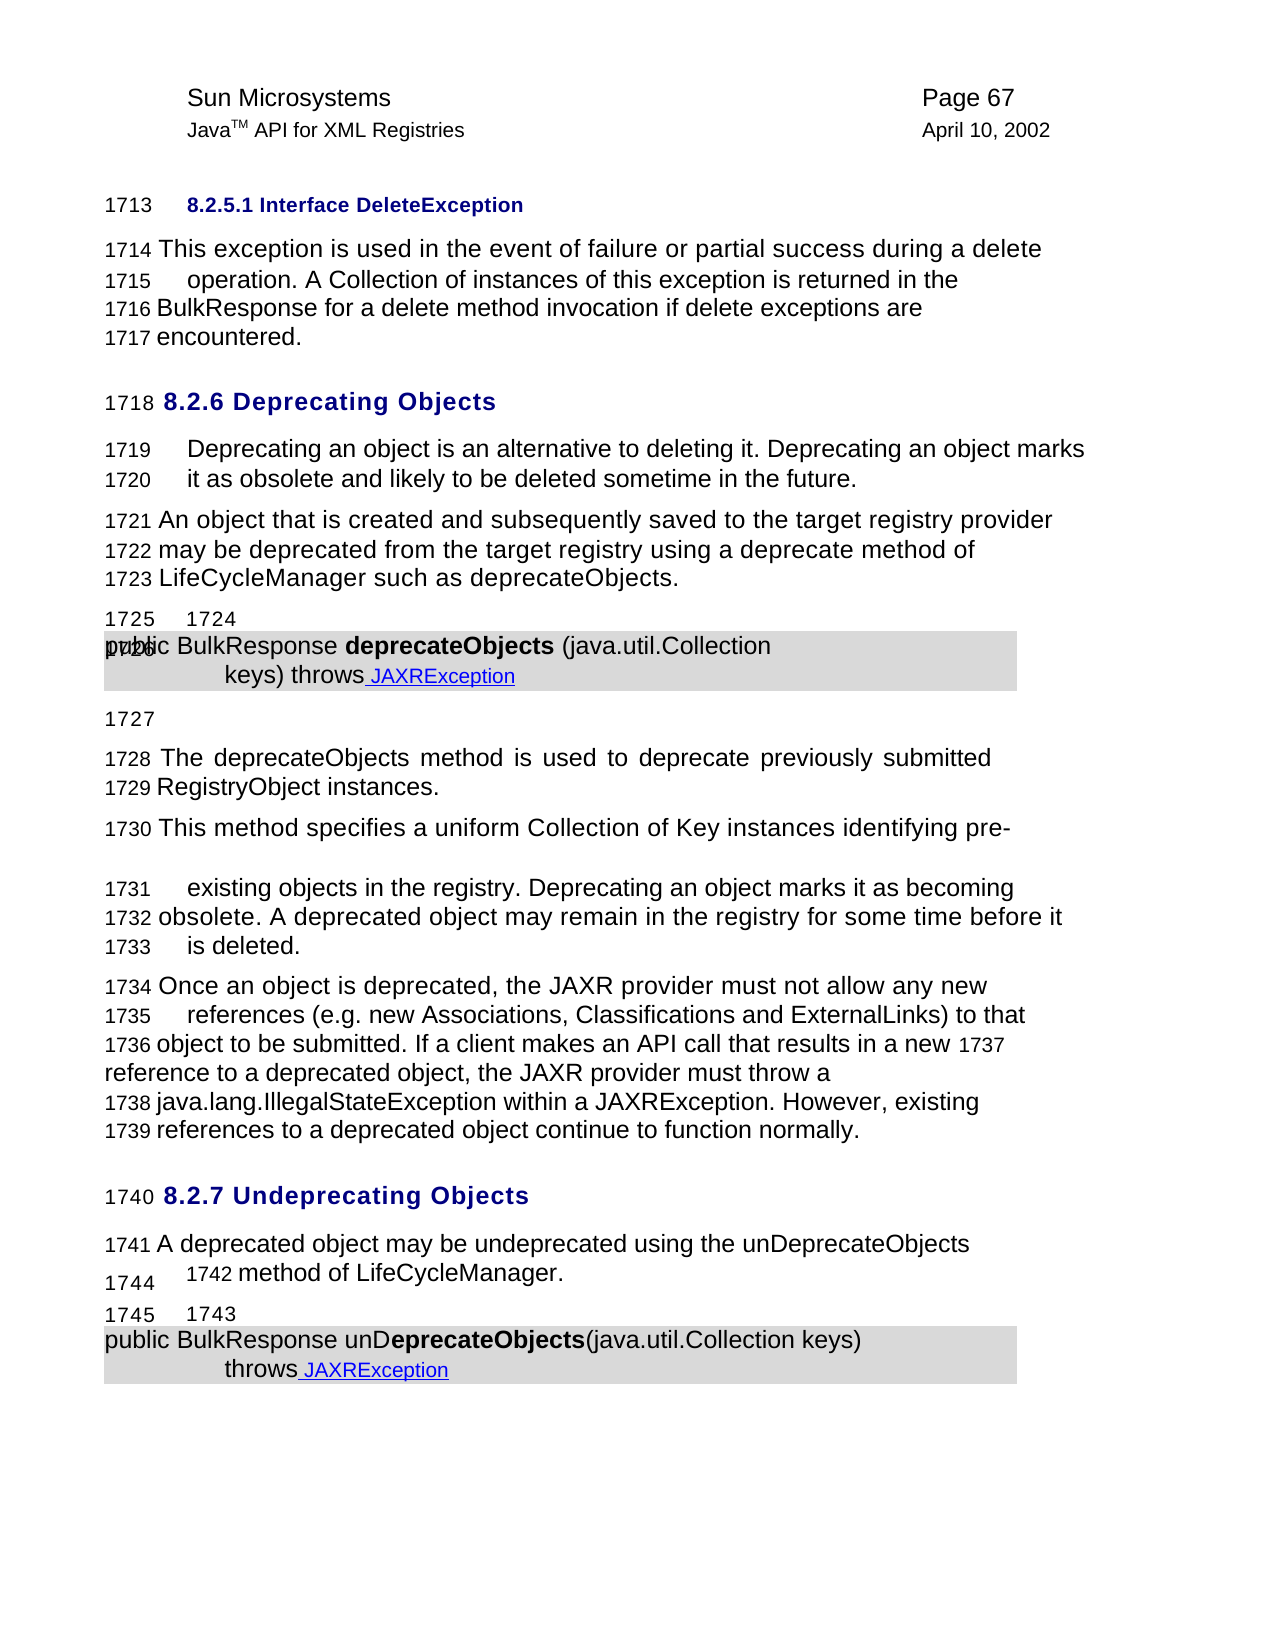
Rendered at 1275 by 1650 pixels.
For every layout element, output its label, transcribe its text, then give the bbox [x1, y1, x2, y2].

text 1730 This method specifies a uniform Collection of Key instances identifying pre- [104, 812, 1098, 874]
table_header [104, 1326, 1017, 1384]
text 1718 8.2.6 Deprecating Objects [104, 387, 1098, 416]
text 1722 may be deprecated from the target registry using a deprecate method of [104, 534, 1098, 564]
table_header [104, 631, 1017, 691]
text 1715 operation. A Collection of instances of this exception is returned in the 1716 BulkResponse for a delete method invocation if delete exceptions are 1717 encountered. [104, 265, 963, 351]
text 1724 [104, 609, 1098, 631]
text 1743 [104, 1304, 1098, 1326]
text 1738 java.lang.IllegalStateException within a JAXRException. However, existing 1739 references to a deprecated object continue to function normally. [104, 1087, 1016, 1144]
text 1723 LifeCycleManager such as deprecateObjects. [104, 564, 1098, 592]
text 1721 An object that is created and subsequently saved to the target registry provider [104, 504, 1098, 534]
text 1734 Once an object is deprecated, the JAXR provider must not allow any new [104, 969, 1098, 1000]
text 1735 references (e.g. new Associations, Classifications and ExternalLinks) to that 1736 object to be submitted. If a client makes an API call that results in a new 1737 reference to a deprecated object, the JAXR provider must throw a [104, 1001, 1031, 1087]
text 1732 obsolete. A deprecated object may remain in the registry for some time before it [104, 902, 1098, 931]
text 1740 8.2.7 Undeprecating Objects [104, 1181, 1098, 1210]
text Sun Microsystems Page 67 [187, 83, 1098, 112]
text 1741 A deprecated object may be undeprecated using the unDeprecateObjects 1742 method of LifeCycleManager. [104, 1229, 1008, 1288]
text 1719 Deprecating an object is an alternative to deleting it. Deprecating an object marks [104, 433, 1098, 464]
text 1728 The deprecateObjects method is used to deprecate previously submitted 1729 RegistryObject instances. [104, 744, 993, 801]
text 1727 [104, 708, 1098, 731]
text 1714 This exception is used in the event of failure or partial success during a delete [104, 233, 1098, 264]
text 1713 8.2.5.1 Interface DeleteException [104, 193, 1098, 217]
text 1731 existing objects in the registry. Deprecating an object marks it as becoming [104, 874, 1098, 902]
text 1720 it as obsolete and likely to be deleted sometime in the future. [104, 464, 1098, 494]
text 1733 is deleted. [104, 931, 1098, 960]
text JavaTM API for XML Registries April 10, 2002 [187, 116, 1098, 142]
